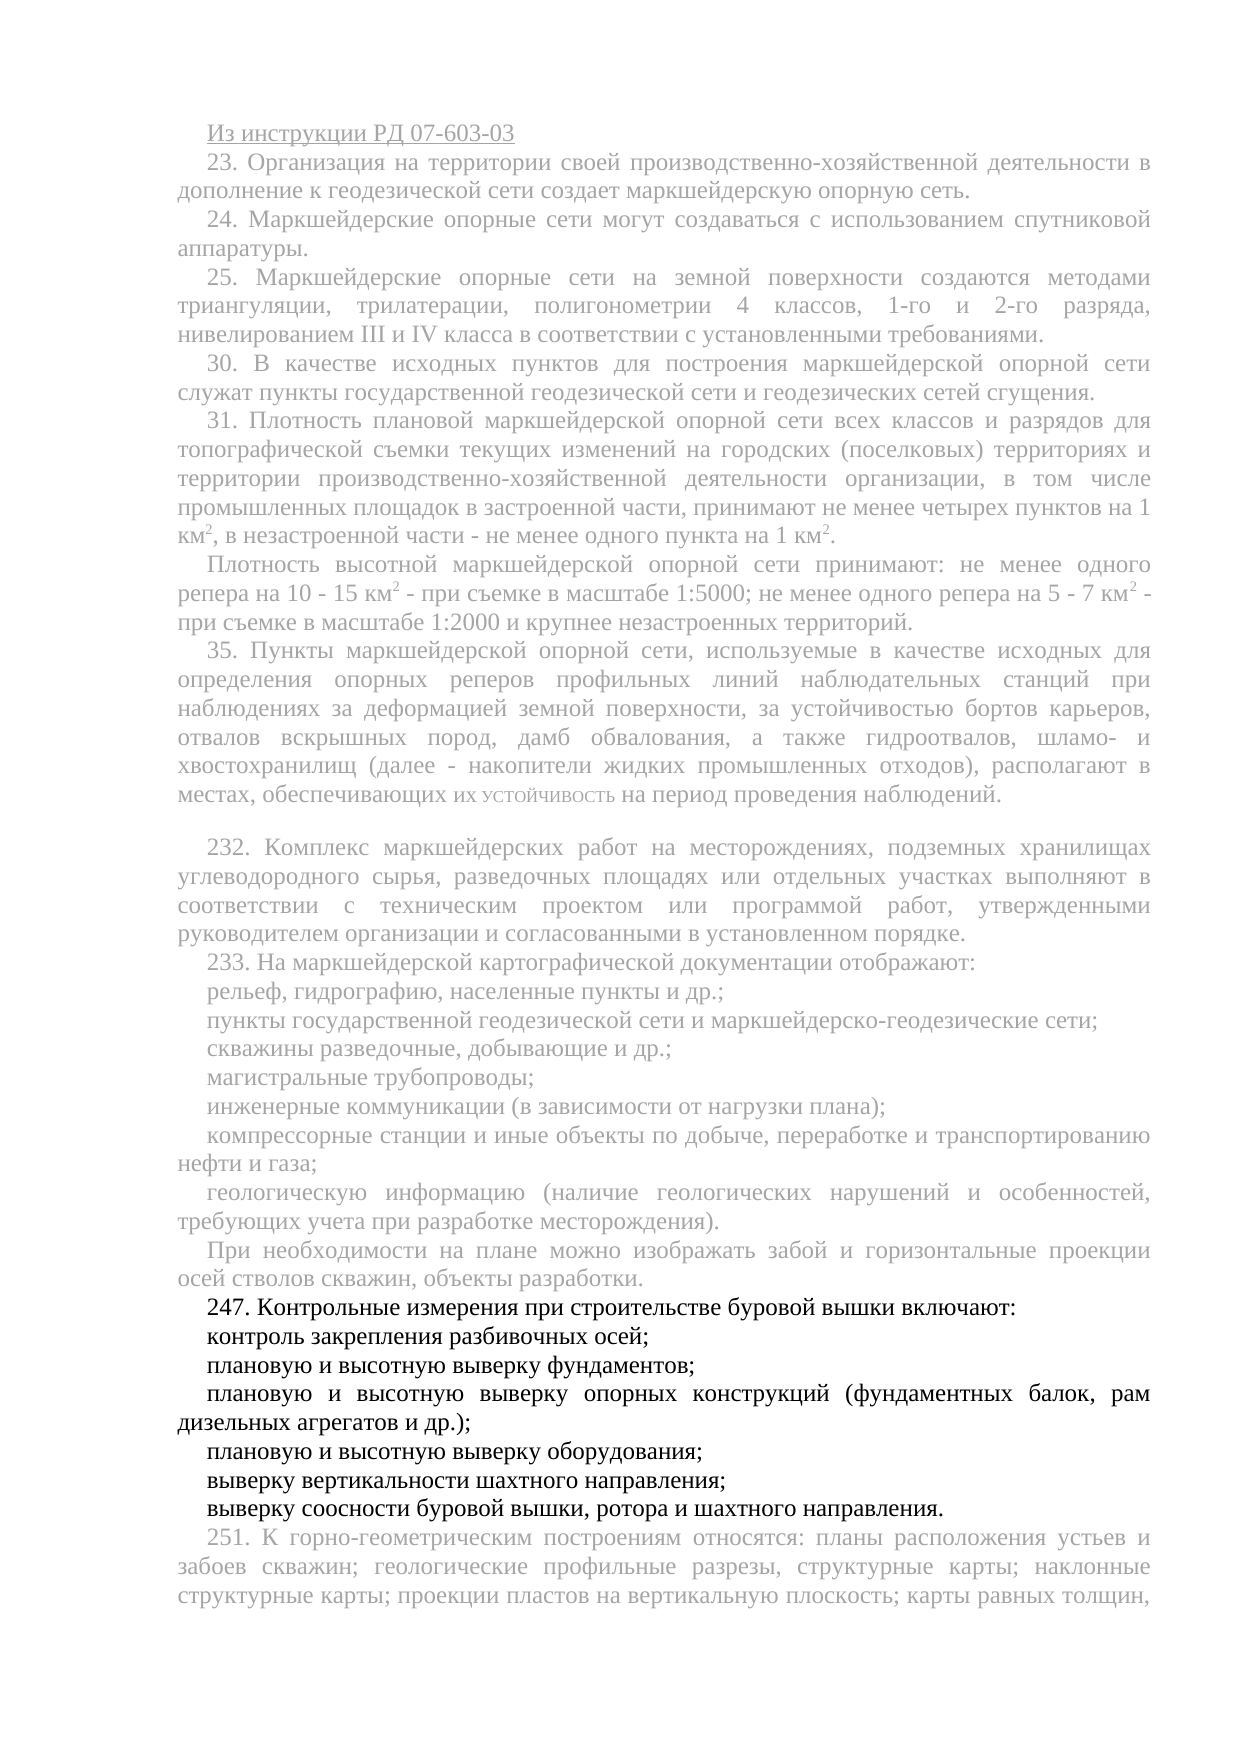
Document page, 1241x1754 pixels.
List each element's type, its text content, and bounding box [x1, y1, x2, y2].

text плановую и высотную выверку опорных конструкций (фундаментных балок, рам дизельных агрегатов и др.); [177, 1378, 1152, 1436]
text магистральные трубопроводы; [177, 1062, 1152, 1091]
text 31. Плотность плановой маркшейдерской опорной сети всех классов и разрядов для топографической съемки текущих изменений на городских (поселковых) территориях и территории производственно-хозяйственной деятельности организации, в том числе промышленных площадок в застроенной части, принимают не менее четырех пунктов на 1 км2, в незастроенной части - не менее одного пункта на 1 км2. [177, 406, 1152, 549]
text 247. Контрольные измерения при строительстве буровой вышки включают: [177, 1292, 1152, 1321]
text выверку вертикальности шахтного направления; [177, 1465, 1152, 1493]
text контроль закрепления разбивочных осей; [177, 1321, 1152, 1350]
text пункты государственной геодезической сети и маркшейдерско-геодезические сети; [177, 1005, 1152, 1033]
text инженерные коммуникации (в зависимости от нагрузки плана); [177, 1091, 1152, 1120]
text 24. Маркшейдерские опорные сети могут создаваться с использованием спутниковой аппаратуры. [177, 204, 1152, 262]
text плановую и высотную выверку фундаментов; [177, 1350, 1152, 1378]
text 35. Пункты маркшейдерской опорной сети, используемые в качестве исходных для определения опорных реперов профильных линий наблюдательных станций при наблюдениях за деформацией земной поверхности, за устойчивостью бортов карьеров, отвалов вскрышных пород, дамб обвалования, а также гидроотвалов, шламо- и хвостохранилищ (далее - накопители жидких промышленных отходов), располагают в местах, обеспечивающих их устойчивость на период проведения наблюдений. [177, 636, 1152, 808]
text При необходимости на плане можно изображать забой и горизонтальные проекции осей стволов скважин, объекты разработки. [177, 1235, 1152, 1292]
text рельеф, гидрографию, населенные пункты и др.; [177, 976, 1152, 1005]
text компрессорные станции и иные объекты по добыче, переработке и транспортированию нефти и газа; [177, 1120, 1152, 1177]
text плановую и высотную выверку оборудования; [177, 1436, 1152, 1465]
text скважины разведочные, добывающие и др.; [177, 1033, 1152, 1062]
text 25. Маркшейдерские опорные сети на земной поверхности создаются методами триангуляции, трилатерации, полигонометрии 4 классов, 1-го и 2-го разряда, нивелированием III и IV класса в соответствии с установленными требованиями. [177, 262, 1152, 348]
text выверку соосности буровой вышки, ротора и шахтного направления. [177, 1493, 1152, 1522]
text геологическую информацию (наличие геологических нарушений и особенностей, требующих учета при разработке месторождения). [177, 1177, 1152, 1235]
text Из инструкции РД 07-603-03 [177, 118, 1152, 147]
text 30. В качестве исходных пунктов для построения маркшейдерской опорной сети служат пункты государственной геодезической сети и геодезических сетей сгущения. [177, 348, 1152, 406]
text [177, 1522, 1152, 1608]
text 23. Организация на территории своей производственно-хозяйственной деятельности в дополнение к геодезической сети создает маркшейдерскую опорную сеть. [177, 147, 1152, 204]
text 232. Комплекс маркшейдерских работ на месторождениях, подземных хранилищах углеводородного сырья, разведочных площадях или отдельных участках выполняют в соответствии с техническим проектом или программой работ, утвержденными руководителем организации и согласованными в установленном порядке. [177, 832, 1152, 947]
text 233. На маркшейдерской картографической документации отображают: [177, 947, 1152, 976]
text Плотность высотной маркшейдерской опорной сети принимают: не менее одного репера на 10 - 15 км2 - при съемке в масштабе 1:5000; не менее одного репера на 5 - 7 км2 - при съемке в масштабе 1:2000 и крупнее незастроенных территорий. [177, 549, 1152, 636]
